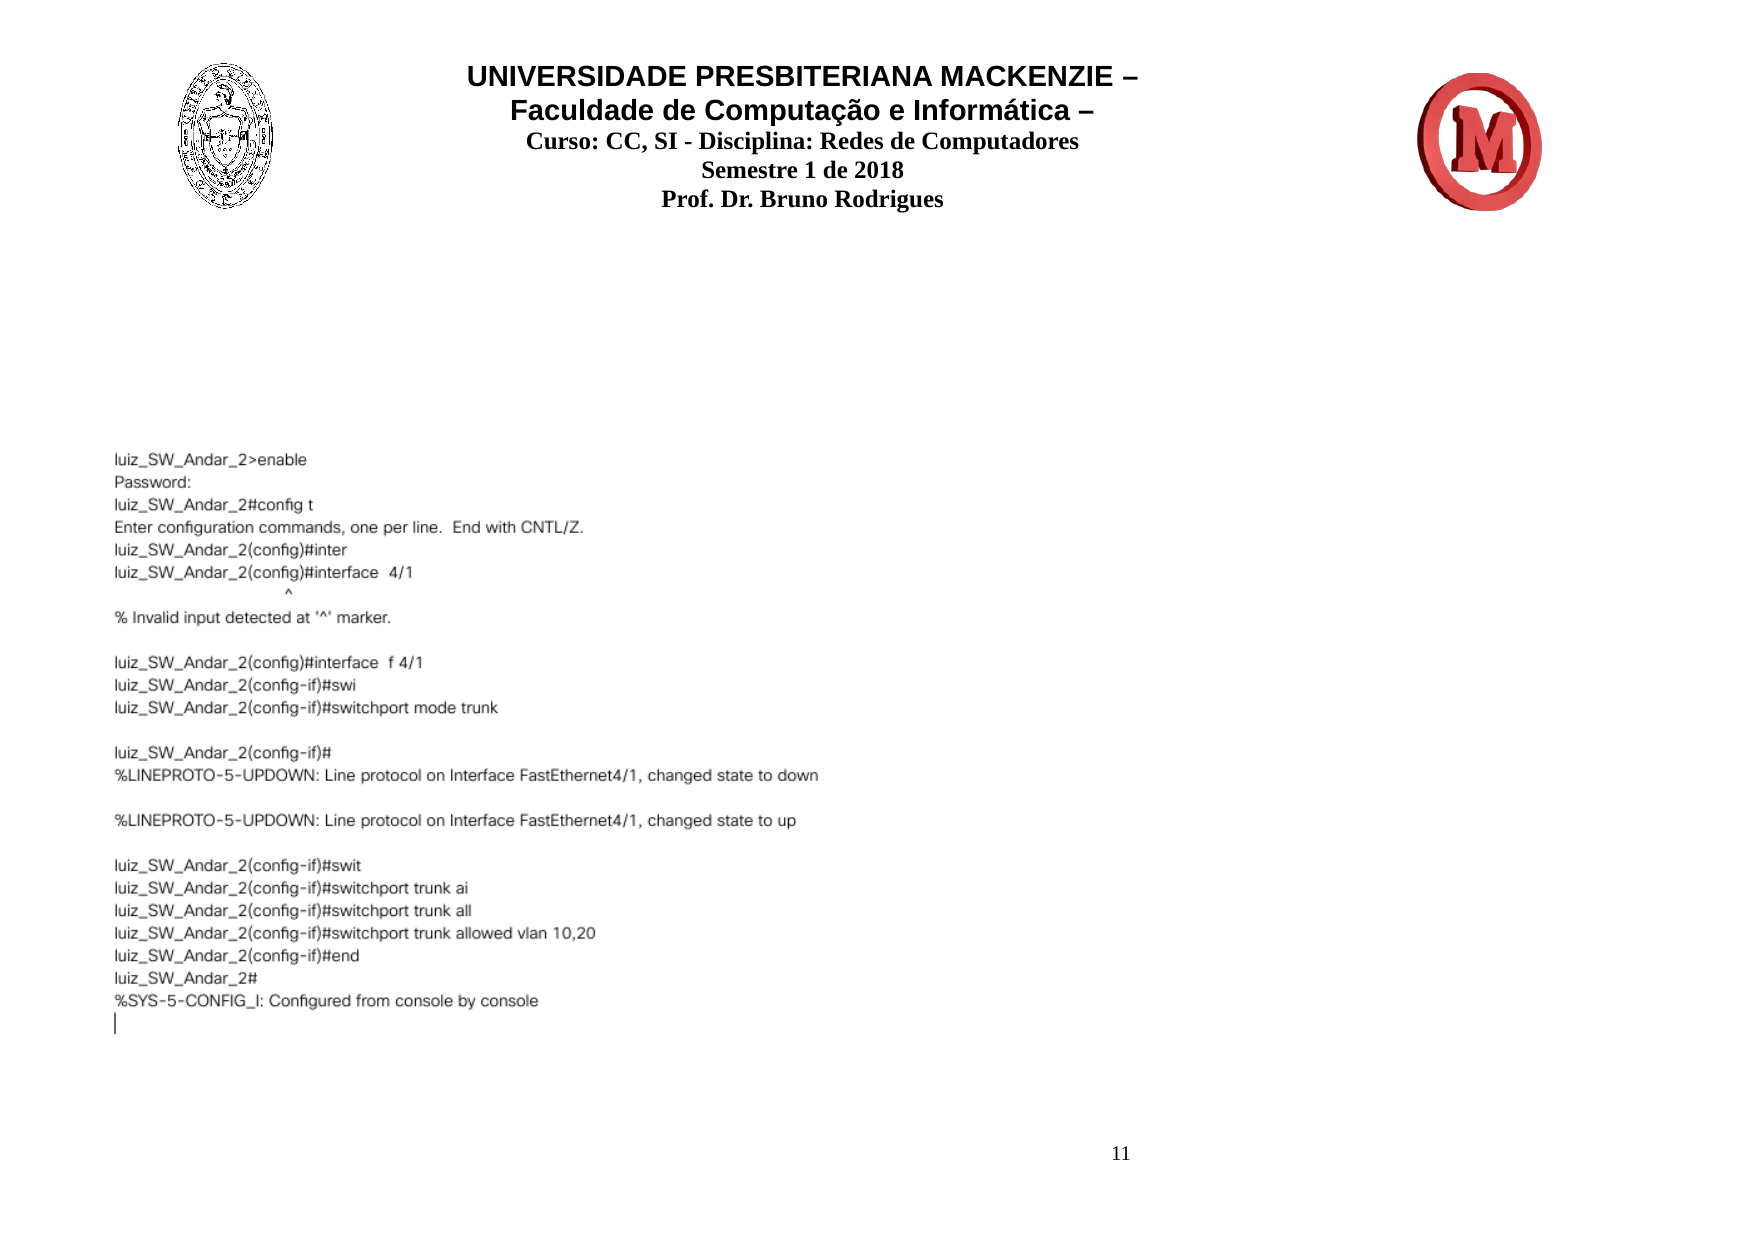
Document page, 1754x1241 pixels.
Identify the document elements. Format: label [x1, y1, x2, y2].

picture [1411, 73, 1549, 211]
picture [171, 59, 276, 211]
picture [112, 429, 833, 1034]
